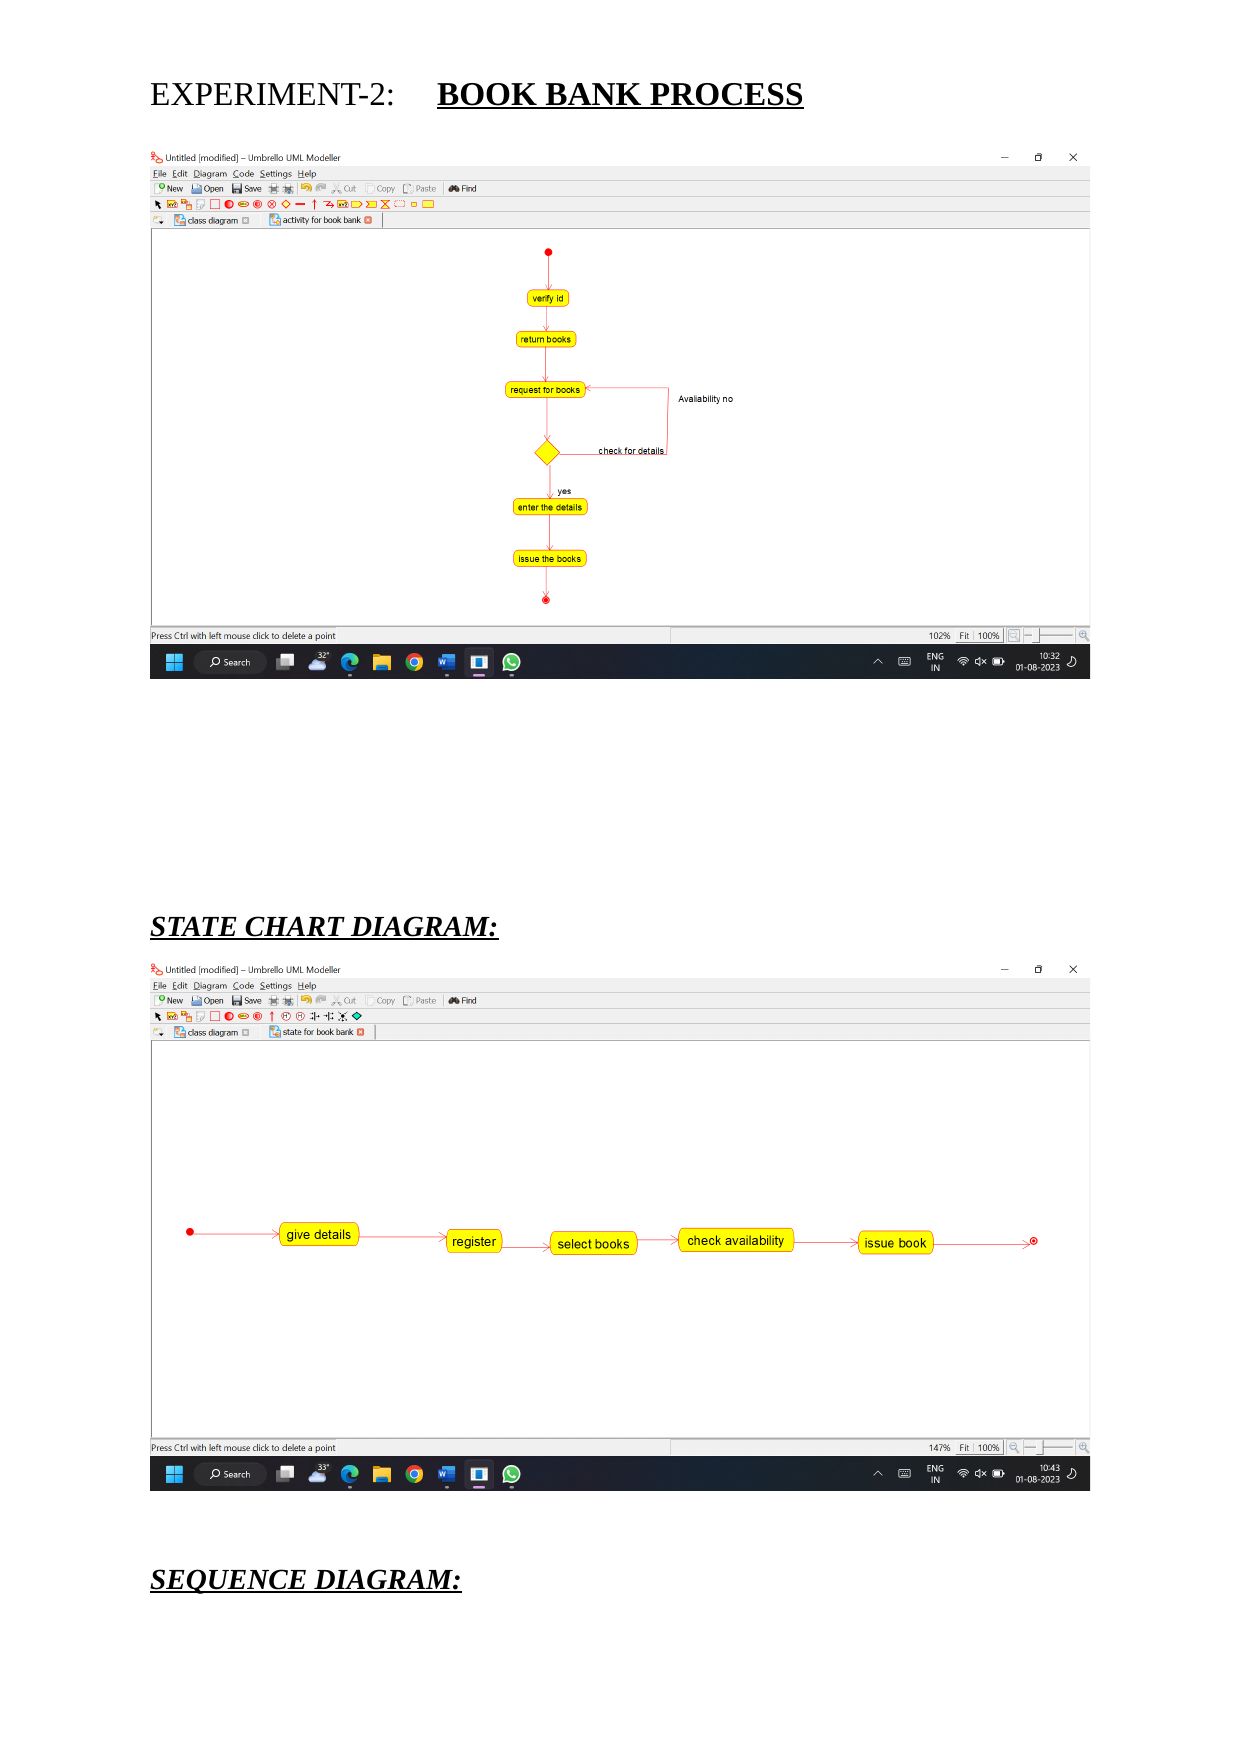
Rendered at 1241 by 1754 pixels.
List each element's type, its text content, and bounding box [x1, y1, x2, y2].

picture [150, 961, 1091, 1491]
text STATE CHART DIAGRAM: [150, 909, 1090, 942]
picture [150, 150, 1091, 679]
text SEQUENCE DIAGRAM: [150, 1562, 1090, 1596]
